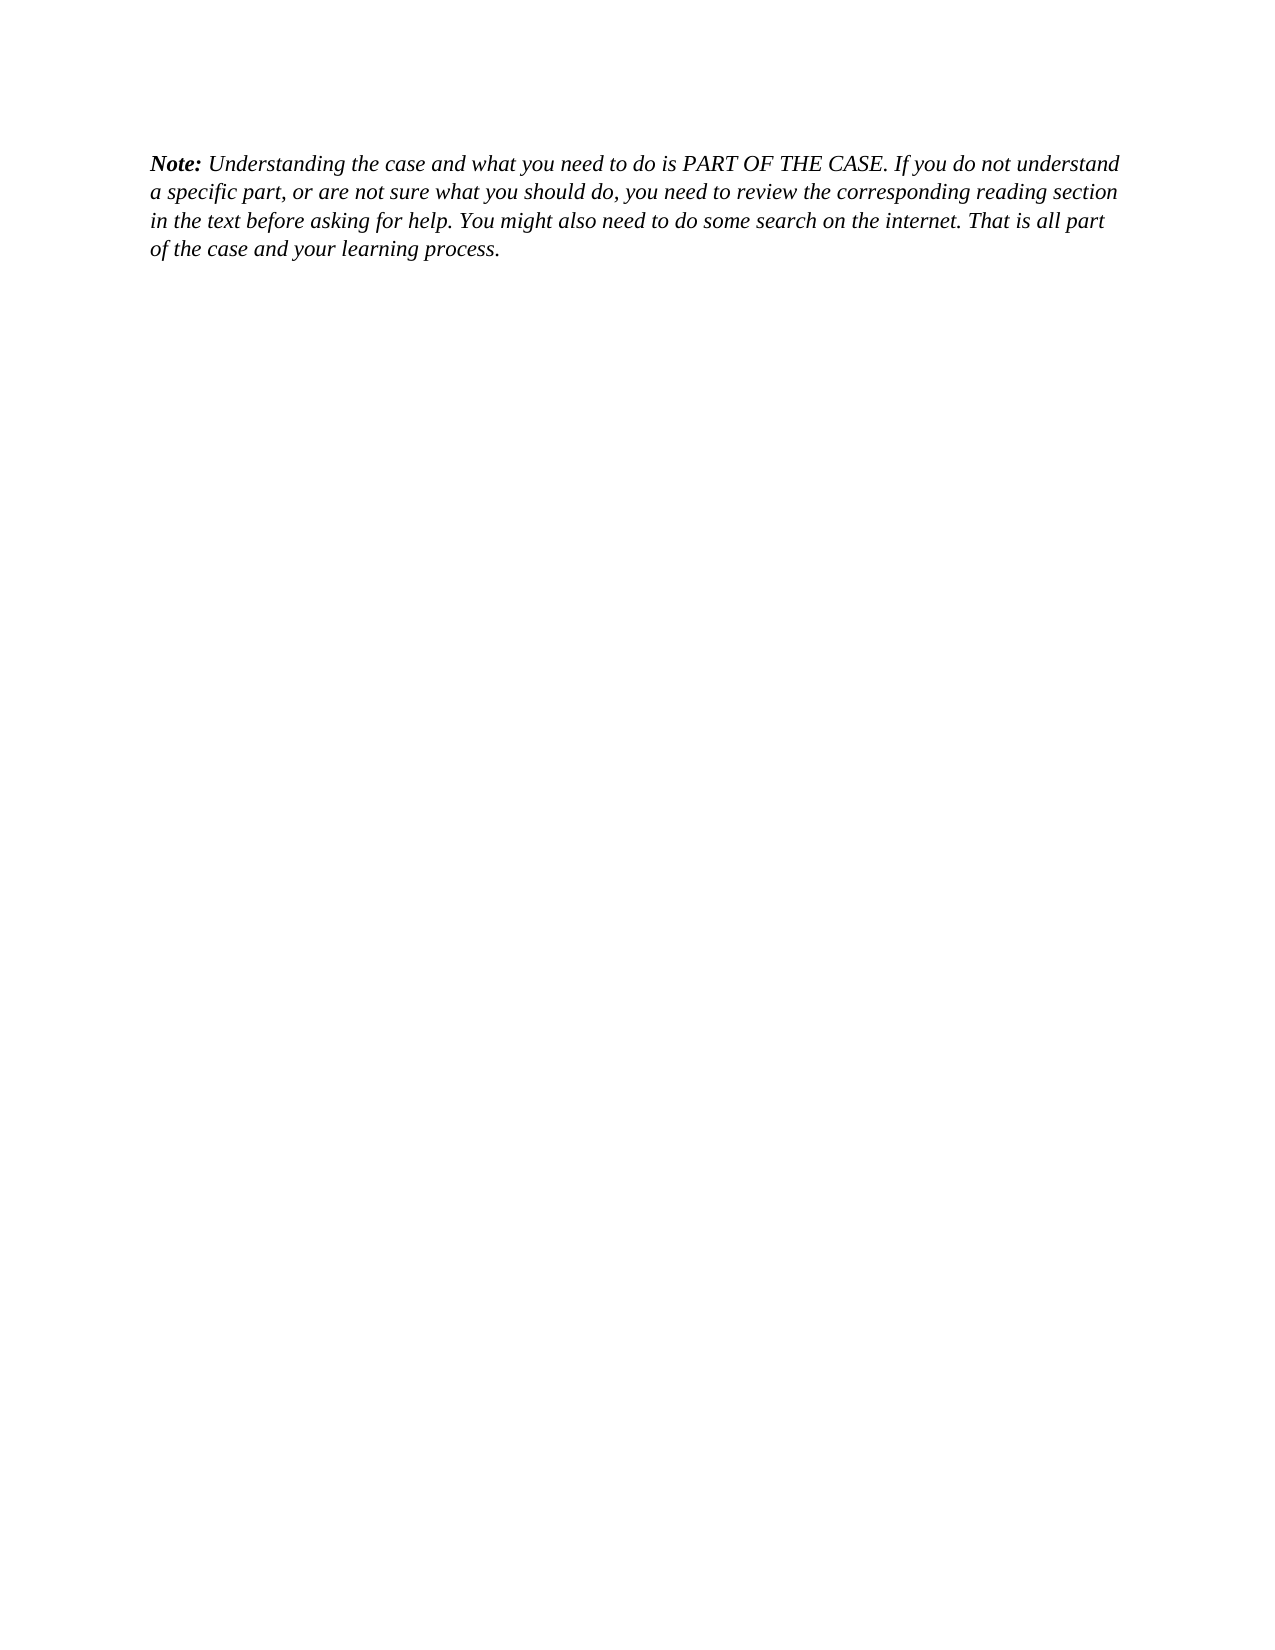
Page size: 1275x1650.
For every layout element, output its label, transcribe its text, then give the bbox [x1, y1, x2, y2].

text Note: Understanding the case and what you need to do is PART OF THE CASE. If you do not understand a specific part, or are not sure what you should do, you need to review the corresponding reading section in the text before asking for help. You might also need to do some search on the internet. That is all part of the case and your learning process. [150, 150, 1125, 262]
